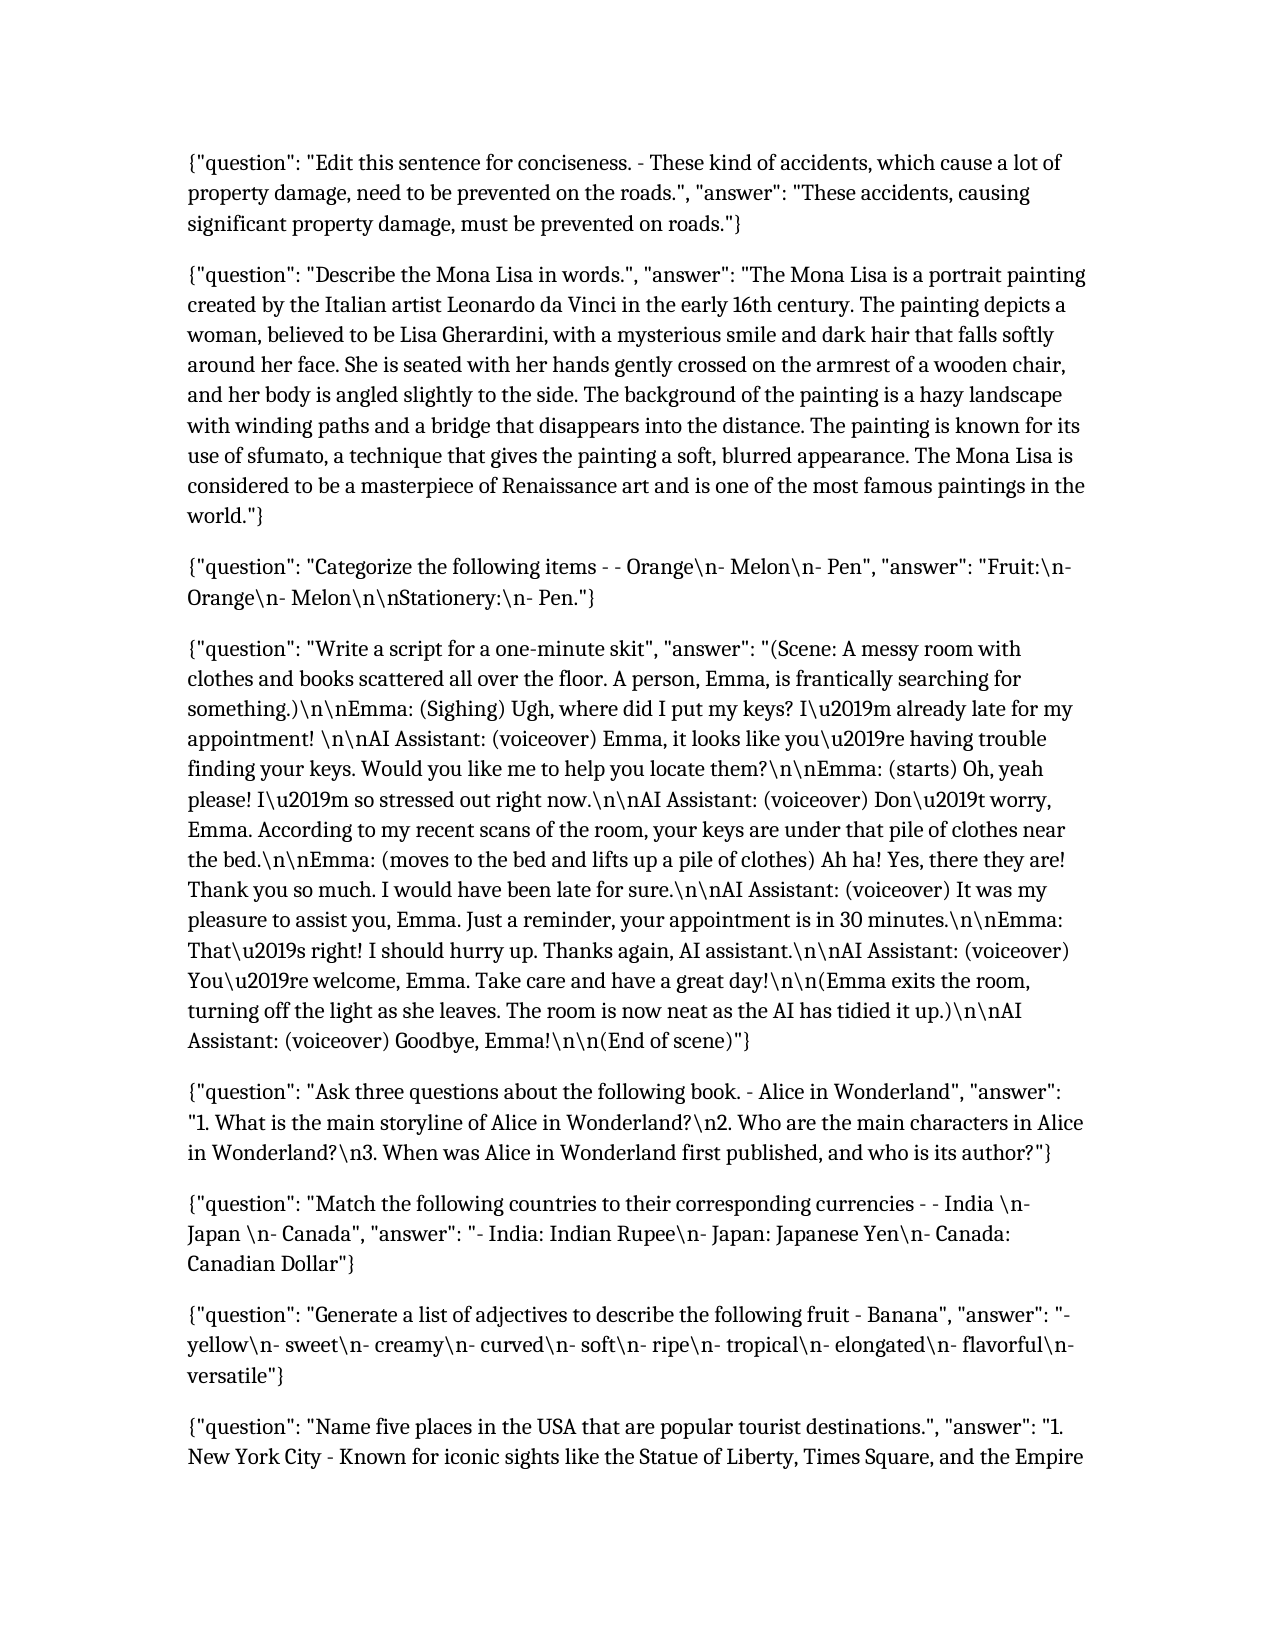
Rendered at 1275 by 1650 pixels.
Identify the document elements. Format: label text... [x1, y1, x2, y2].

text {"question": "Generate a list of adjectives to describe the following fruit - Banana", "answer": "- yellow\n- sweet\n- creamy\n- curved\n- soft\n- ripe\n- tropical\n- elongated\n- flavorful\n- versatile"} [187, 1302, 1087, 1389]
text {"question": "Categorize the following items - - Orange\n- Melon\n- Pen", "answer": "Fruit:\n- Orange\n- Melon\n\nStationery:\n- Pen."} [187, 554, 1087, 611]
text {"question": "Describe the Mona Lisa in words.", "answer": "The Mona Lisa is a portrait painting created by the Italian artist Leonardo da Vinci in the early 16th century. The painting depicts a woman, believed to be Lisa Gherardini, with a mysterious smile and dark hair that falls softly around her face. She is seated with her hands gently crossed on the armrest of a wooden chair, and her body is angled slightly to the side. The background of the painting is a hazy landscape with winding paths and a bridge that disappears into the distance. The painting is known for its use of sfumato, a technique that gives the painting a soft, blurred appearance. The Mona Lisa is considered to be a masterpiece of Renaissance art and is one of the most famous paintings in the world."} [187, 261, 1087, 529]
text {"question": "Match the following countries to their corresponding currencies - - India \n- Japan \n- Canada", "answer": "- India: Indian Rupee\n- Japan: Japanese Yen\n- Canada: Canadian Dollar"} [187, 1191, 1087, 1277]
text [187, 1413, 1087, 1470]
text {"question": "Write a script for a one-minute skit", "answer": "(Scene: A messy room with clothes and books scattered all over the floor. A person, Emma, is frantically searching for something.)\n\nEmma: (Sighing) Ugh, where did I put my keys? I\u2019m already late for my appointment! \n\nAI Assistant: (voiceover) Emma, it looks like you\u2019re having trouble finding your keys. Would you like me to help you locate them?\n\nEmma: (starts) Oh, yeah please! I\u2019m so stressed out right now.\n\nAI Assistant: (voiceover) Don\u2019t worry, Emma. According to my recent scans of the room, your keys are under that pile of clothes near the bed.\n\nEmma: (moves to the bed and lifts up a pile of clothes) Ah ha! Yes, there they are! Thank you so much. I would have been late for sure.\n\nAI Assistant: (voiceover) It was my pleasure to assist you, Emma. Just a reminder, your appointment is in 30 minutes.\n\nEmma: That\u2019s right! I should hurry up. Thanks again, AI assistant.\n\nAI Assistant: (voiceover) You\u2019re welcome, Emma. Take care and have a great day!\n\n(Emma exits the room, turning off the light as she leaves. The room is now neat as the AI has tidied it up.)\n\nAI Assistant: (voiceover) Goodbye, Emma!\n\n(End of scene)"} [187, 635, 1087, 1054]
text {"question": "Edit this sentence for conciseness. - These kind of accidents, which cause a lot of property damage, need to be prevented on the roads.", "answer": "These accidents, causing significant property damage, must be prevented on roads."} [187, 150, 1087, 237]
text {"question": "Ask three questions about the following book. - Alice in Wonderland", "answer": "1. What is the main storyline of Alice in Wonderland?\n2. Who are the main characters in Alice in Wonderland?\n3. When was Alice in Wonderland first published, and who is its author?"} [187, 1079, 1087, 1166]
